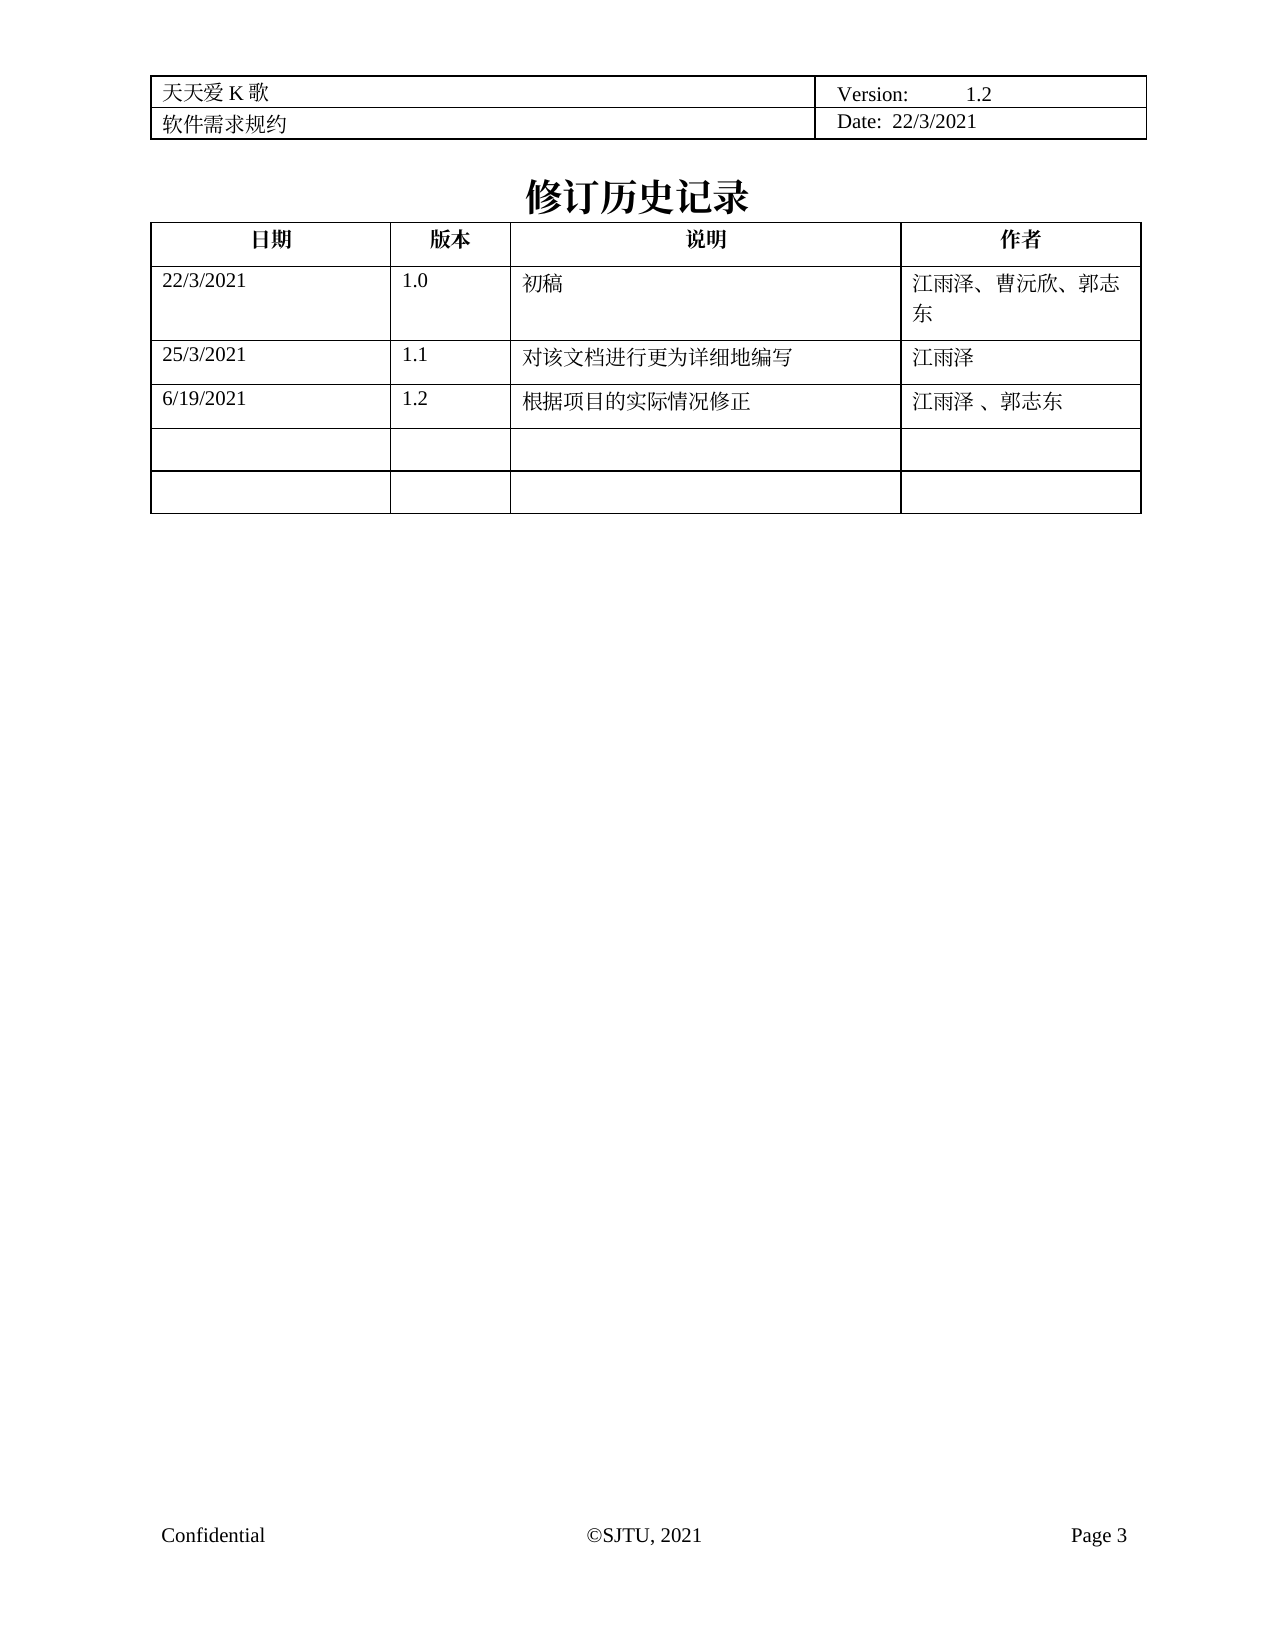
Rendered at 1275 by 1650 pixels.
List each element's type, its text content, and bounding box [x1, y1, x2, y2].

table_header 版本 [391, 223, 510, 266]
table_cell [902, 472, 1140, 512]
table_cell 1.0 [391, 267, 510, 339]
table_header 说明 [511, 223, 900, 266]
table_cell 6/19/2021 [152, 385, 390, 427]
table_cell [511, 472, 900, 512]
table_cell 1.2 [391, 385, 510, 427]
table_cell [152, 429, 390, 470]
table_cell 初稿 [511, 267, 900, 339]
table_cell 对该文档进行更为详细地编写 [511, 341, 900, 383]
table_cell [391, 429, 510, 470]
table_header 日期 [152, 223, 390, 266]
table_cell 江雨泽 [902, 341, 1140, 383]
table_cell 22/3/2021 [152, 267, 390, 339]
table_cell 江雨泽 、郭志东 [902, 385, 1140, 427]
table_cell [902, 429, 1140, 470]
table_cell 根据项目的实际情况修正 [511, 385, 900, 427]
table_cell 江雨泽、曹沅欣、郭志东 [902, 267, 1140, 339]
table_cell [152, 472, 390, 512]
title 修订历史记录 [150, 168, 1125, 222]
table_cell 25/3/2021 [152, 341, 390, 383]
table_cell [391, 472, 510, 512]
table_header 作者 [902, 223, 1140, 266]
table_cell 1.1 [391, 341, 510, 383]
table_cell [511, 429, 900, 470]
